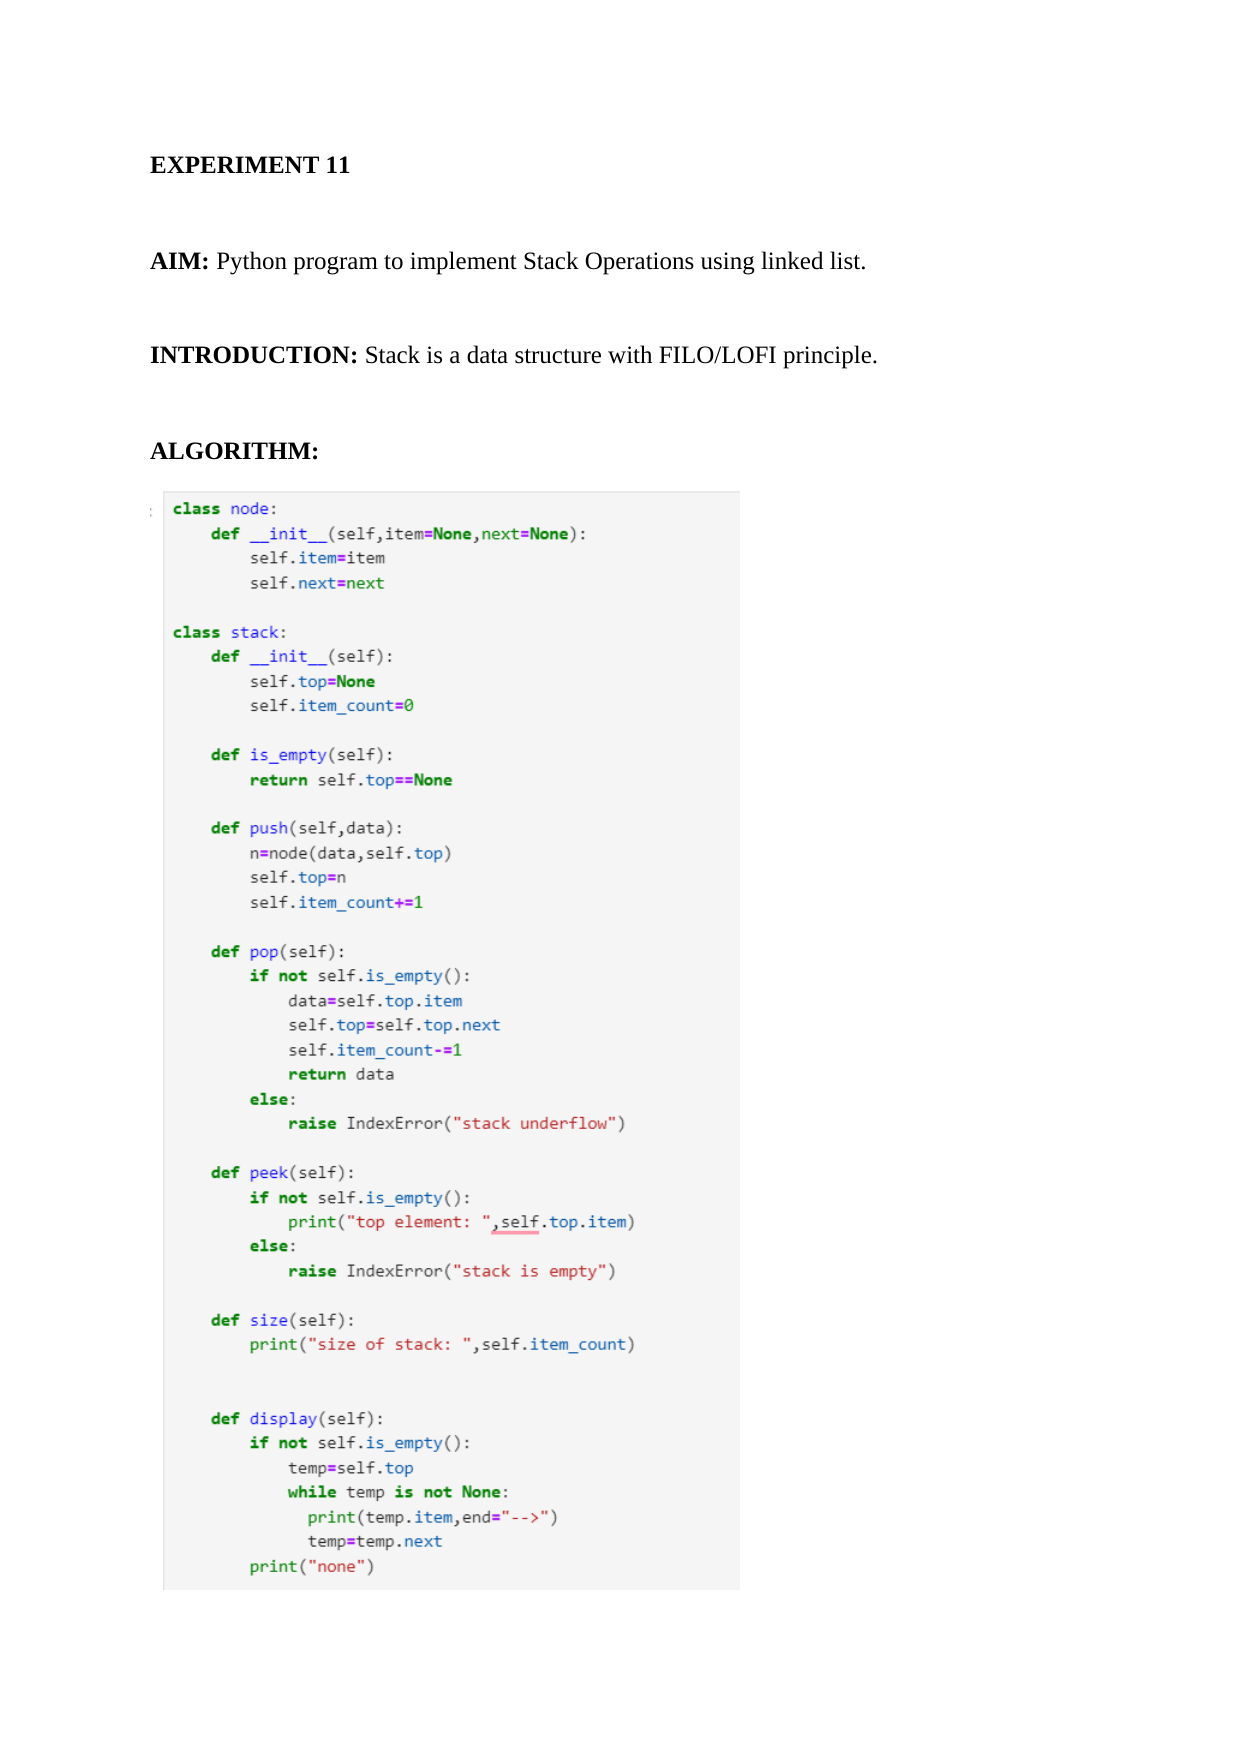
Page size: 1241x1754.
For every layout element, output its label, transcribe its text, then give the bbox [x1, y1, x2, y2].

text EXPERIMENT 11 [150, 151, 978, 179]
picture [150, 483, 740, 1590]
text AIM: Python program to implement Stack Operations using linked list. [150, 246, 978, 275]
text INTRODUCTION: Stack is a data structure with FILO/LOFI principle. [150, 341, 978, 369]
text ALGORITHM: [150, 436, 978, 465]
